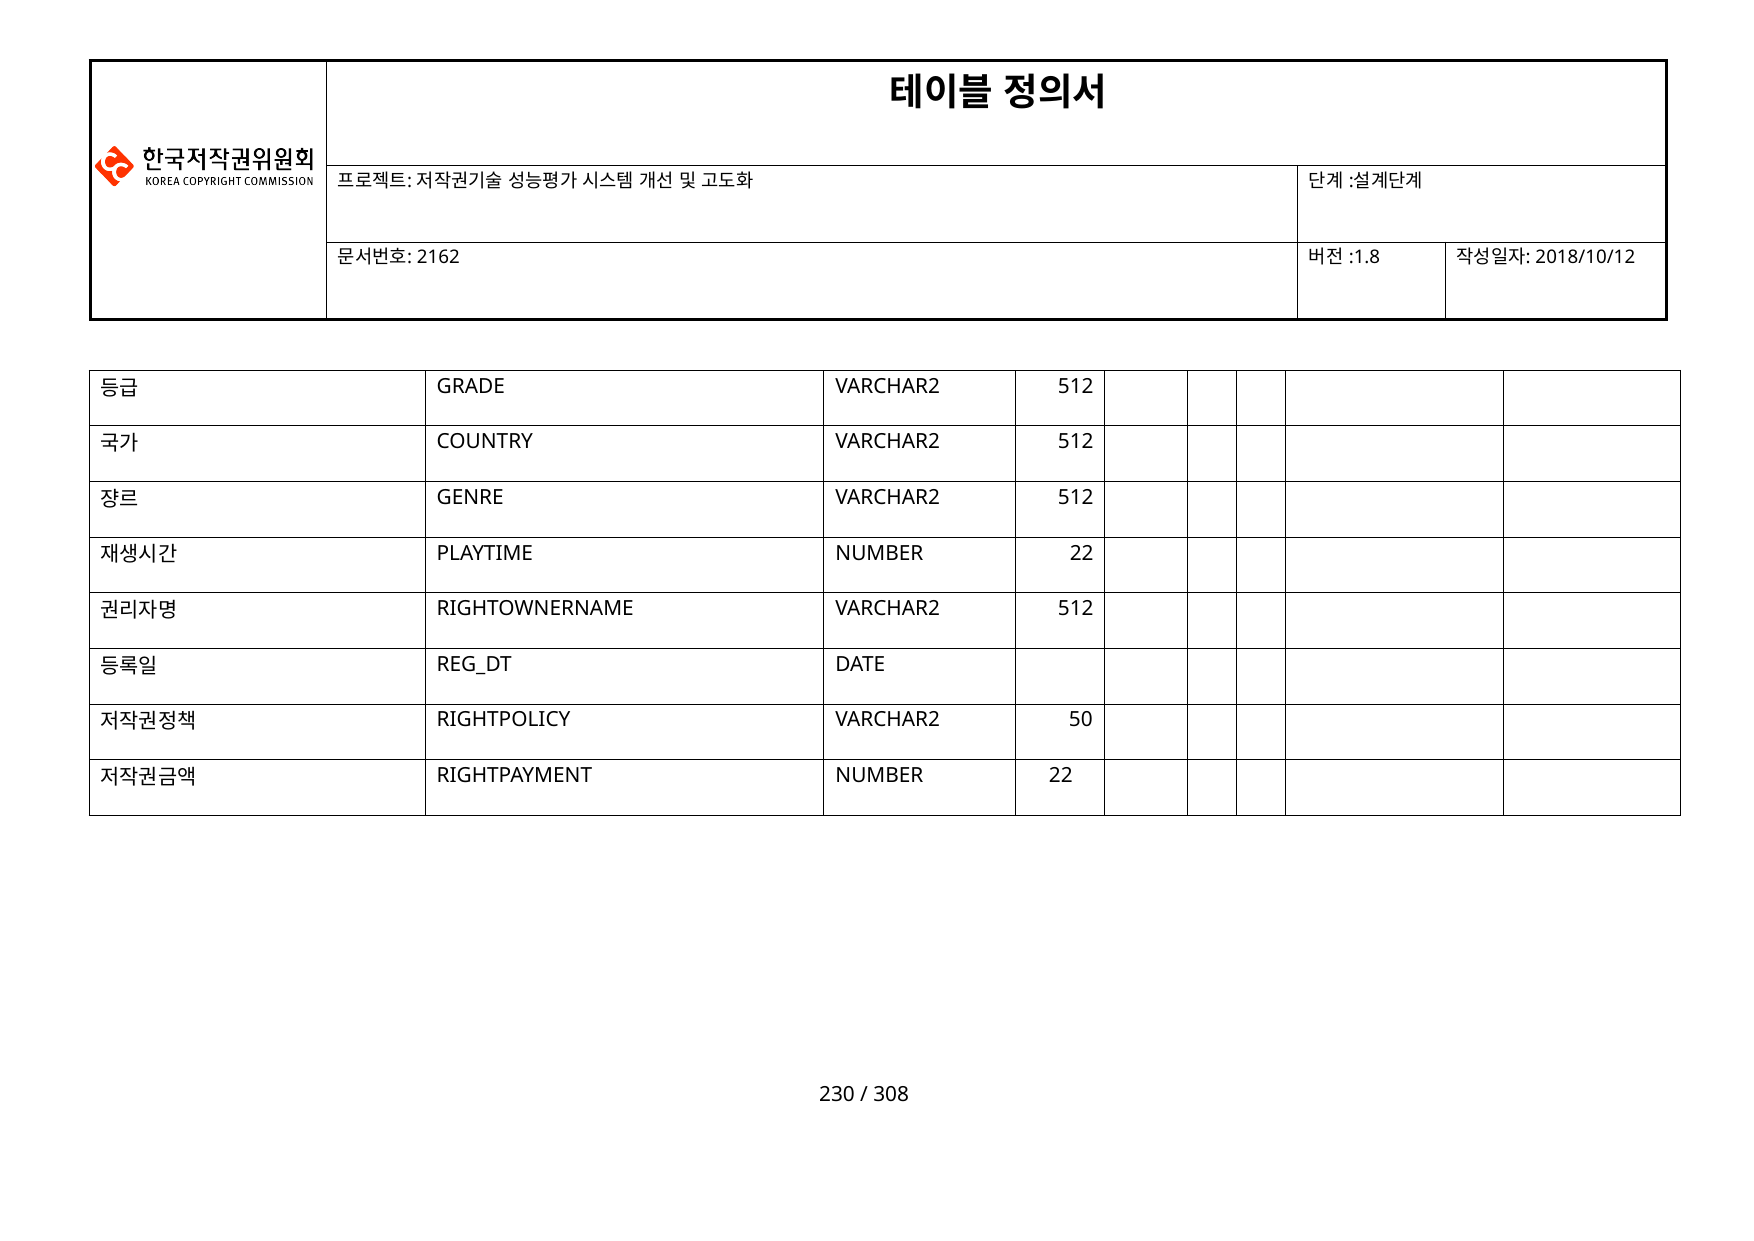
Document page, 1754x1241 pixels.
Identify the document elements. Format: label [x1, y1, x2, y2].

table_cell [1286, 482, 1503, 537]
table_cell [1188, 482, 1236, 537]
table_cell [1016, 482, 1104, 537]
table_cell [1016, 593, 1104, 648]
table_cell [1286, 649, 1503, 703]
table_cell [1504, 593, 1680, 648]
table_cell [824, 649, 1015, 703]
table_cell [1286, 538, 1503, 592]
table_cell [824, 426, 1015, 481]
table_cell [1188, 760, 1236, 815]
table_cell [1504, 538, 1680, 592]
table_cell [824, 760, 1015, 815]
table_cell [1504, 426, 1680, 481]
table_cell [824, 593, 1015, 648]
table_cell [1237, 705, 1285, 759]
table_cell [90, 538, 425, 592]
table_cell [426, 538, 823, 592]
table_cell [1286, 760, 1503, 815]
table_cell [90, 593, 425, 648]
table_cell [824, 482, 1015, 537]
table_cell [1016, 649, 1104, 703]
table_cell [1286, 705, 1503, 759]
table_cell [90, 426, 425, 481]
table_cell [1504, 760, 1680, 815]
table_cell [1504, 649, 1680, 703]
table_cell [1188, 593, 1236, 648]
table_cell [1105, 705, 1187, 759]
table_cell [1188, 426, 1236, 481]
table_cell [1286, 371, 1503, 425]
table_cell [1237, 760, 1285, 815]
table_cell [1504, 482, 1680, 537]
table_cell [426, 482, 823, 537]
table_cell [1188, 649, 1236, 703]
picture [90, 140, 317, 191]
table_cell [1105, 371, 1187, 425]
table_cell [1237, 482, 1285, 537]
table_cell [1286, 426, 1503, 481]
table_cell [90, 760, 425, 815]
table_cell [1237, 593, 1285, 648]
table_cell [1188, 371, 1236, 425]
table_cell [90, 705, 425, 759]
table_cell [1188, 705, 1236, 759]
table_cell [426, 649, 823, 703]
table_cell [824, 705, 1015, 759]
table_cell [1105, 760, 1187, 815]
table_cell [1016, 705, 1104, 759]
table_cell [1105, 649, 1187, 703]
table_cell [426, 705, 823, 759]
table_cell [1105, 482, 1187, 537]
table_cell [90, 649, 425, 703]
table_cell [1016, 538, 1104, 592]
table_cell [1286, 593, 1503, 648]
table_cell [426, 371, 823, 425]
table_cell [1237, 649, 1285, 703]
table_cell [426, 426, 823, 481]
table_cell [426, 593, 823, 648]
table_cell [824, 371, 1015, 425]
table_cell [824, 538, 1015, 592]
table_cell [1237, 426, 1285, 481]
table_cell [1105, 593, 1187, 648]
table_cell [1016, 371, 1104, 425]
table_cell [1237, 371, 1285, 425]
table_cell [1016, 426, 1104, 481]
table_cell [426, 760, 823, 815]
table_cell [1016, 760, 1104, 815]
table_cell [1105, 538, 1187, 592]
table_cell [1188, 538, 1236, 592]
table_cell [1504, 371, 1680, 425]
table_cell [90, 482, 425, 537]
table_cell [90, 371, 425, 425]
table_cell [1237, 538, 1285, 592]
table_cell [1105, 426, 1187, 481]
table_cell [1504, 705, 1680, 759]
